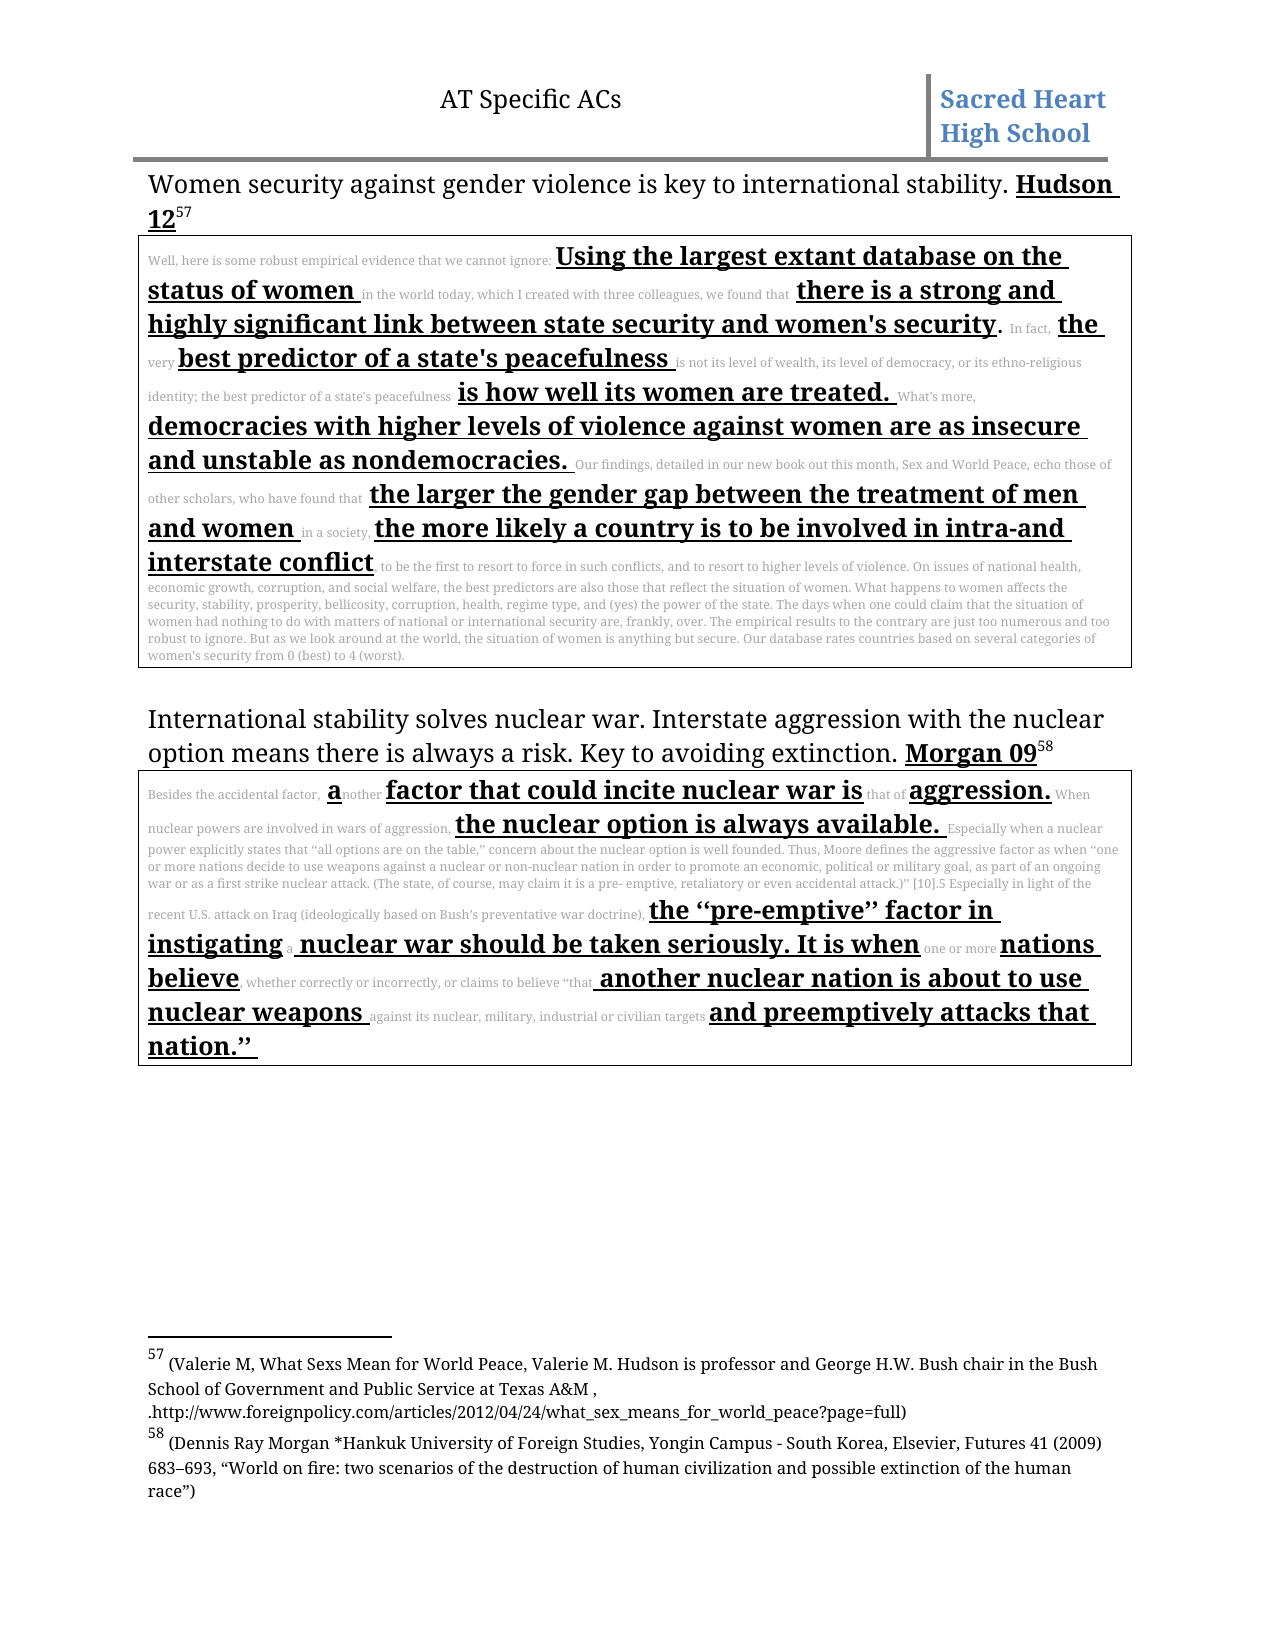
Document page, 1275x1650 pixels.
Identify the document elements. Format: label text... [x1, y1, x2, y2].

text Well, here is some robust empirical evidence that we cannot ignore: Using the largest extant database on the status of women in the world today, which I created with three colleagues, we found that there is a strong and highly significant link between state security and women's security. In fact, the very best predictor of a state's peacefulness is not its level of wealth, its level of democracy, or its ethno-religious identity; the best predictor of a state's peacefulness is how well its women are treated. What's more, democracies with higher levels of violence against women are as insecure and unstable as nondemocracies. Our findings, detailed in our new book out this month, Sex and World Peace, echo those of other scholars, who have found that the larger the gender gap between the treatment of men and women in a society, the more likely a country is to be involved in intra-and interstate conflict, to be the first to resort to force in such conflicts, and to resort to higher levels of violence. On issues of national health, economic growth, corruption, and social welfare, the best predictors are also those that reflect the situation of women. What happens to women affects the security, stability, prosperity, bellicosity, corruption, health, regime type, and (yes) the power of the state. The days when one could claim that the situation of women had nothing to do with matters of national or international security are, frankly, over. The empirical results to the contrary are just too numerous and too robust to ignore. But as we look around at the world, the situation of women is anything but secure. Our database rates countries based on several categories of women's security from 0 (best) to 4 (worst). [139, 236, 1131, 667]
text Besides the accidental factor, another factor that could incite nuclear war is that of aggression. When nuclear powers are involved in wars of aggression, the nuclear option is always available. Especially when a nuclear power explicitly states that ‘‘all options are on the table,’’ concern about the nuclear option is well founded. Thus, Moore defines the aggressive factor as when ‘‘one or more nations decide to use weapons against a nuclear or non-nuclear nation in order to promote an economic, political or military goal, as part of an ongoing war or as a first strike nuclear attack. (The state, of course, may claim it is a pre- emptive, retaliatory or even accidental attack.)’’ [10].5 Especially in light of the recent U.S. attack on Iraq (ideologically based on Bush’s preventative war doctrine), the ‘‘pre-emptive’’ factor in instigating a nuclear war should be taken seriously. It is when one or more nations believe, whether correctly or incorrectly, or claims to believe ‘‘that another nuclear nation is about to use nuclear weapons against its nuclear, military, industrial or civilian targets and preemptively attacks that nation.’’ [139, 771, 1131, 1065]
text Women security against gender violence is key to international stability. Hudson 12 [148, 167, 1122, 235]
text International stability solves nuclear war. Interstate aggression with the nuclear option means there is always a risk. Key to avoiding extinction. Morgan 09 [148, 702, 1122, 770]
